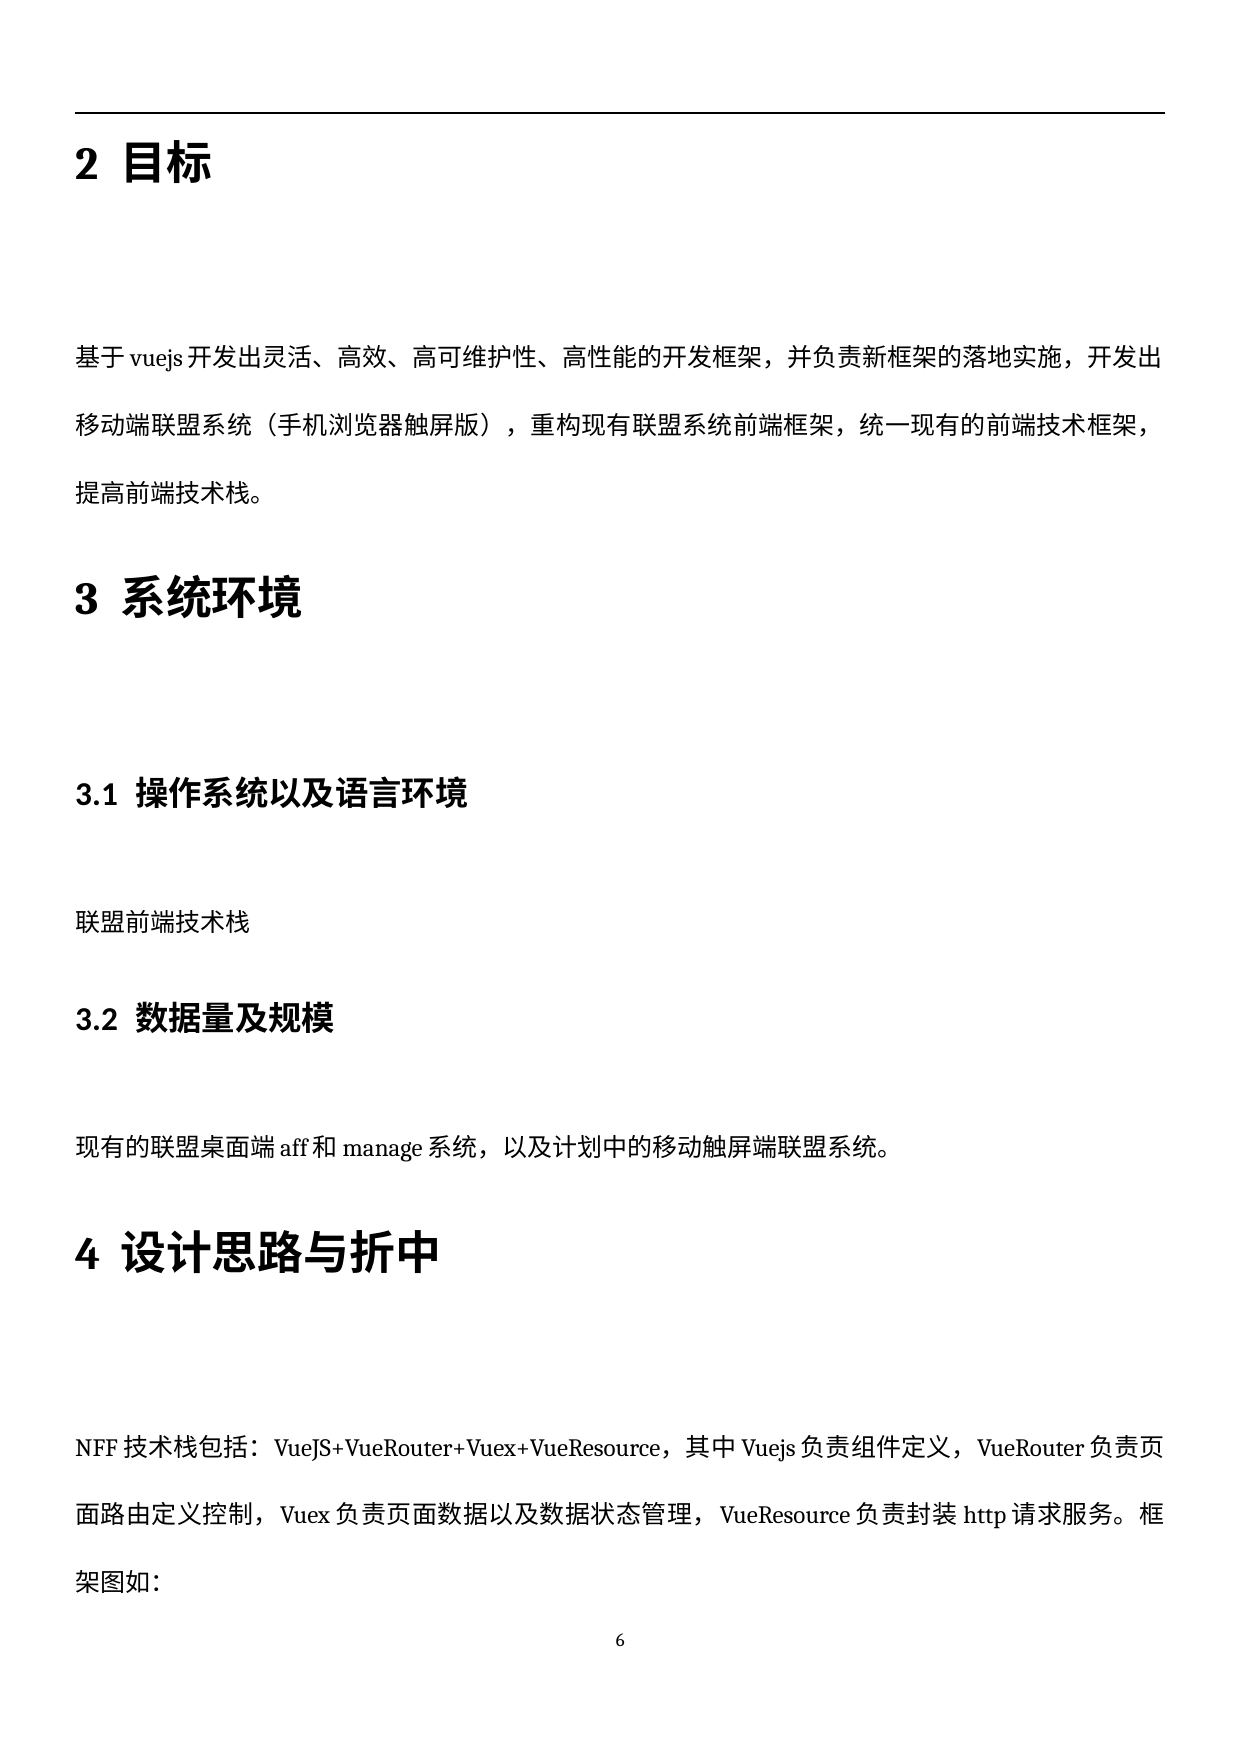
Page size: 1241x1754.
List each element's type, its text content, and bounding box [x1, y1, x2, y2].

text 现有的联盟桌面端aff和manage系统，以及计划中的移动触屏端联盟系统。 [75, 1112, 1165, 1180]
subtitle 操作系统以及语言环境 [75, 757, 1165, 825]
subtitle 设计思路与折中 [75, 1215, 1165, 1283]
subtitle 目标 [75, 126, 1165, 194]
text NFF技术栈包括：VueJS+VueRouter+Vuex+VueResource，其中Vuejs负责组件定义，VueRouter负责页面路由定义控制，Vuex负责页面数据以及数据状态管理，VueResource负责封装http请求服务。框架图如： [75, 1411, 1165, 1615]
subtitle 数据量及规模 [75, 982, 1165, 1050]
subtitle 系统环境 [75, 561, 1165, 629]
text 联盟前端技术栈 [75, 887, 1165, 955]
text 基于vuejs开发出灵活、高效、高可维护性、高性能的开发框架，并负责新框架的落地实施，开发出移动端联盟系统（手机浏览器触屏版），重构现有联盟系统前端框架，统一现有的前端技术框架，提高前端技术栈。 [75, 322, 1165, 526]
